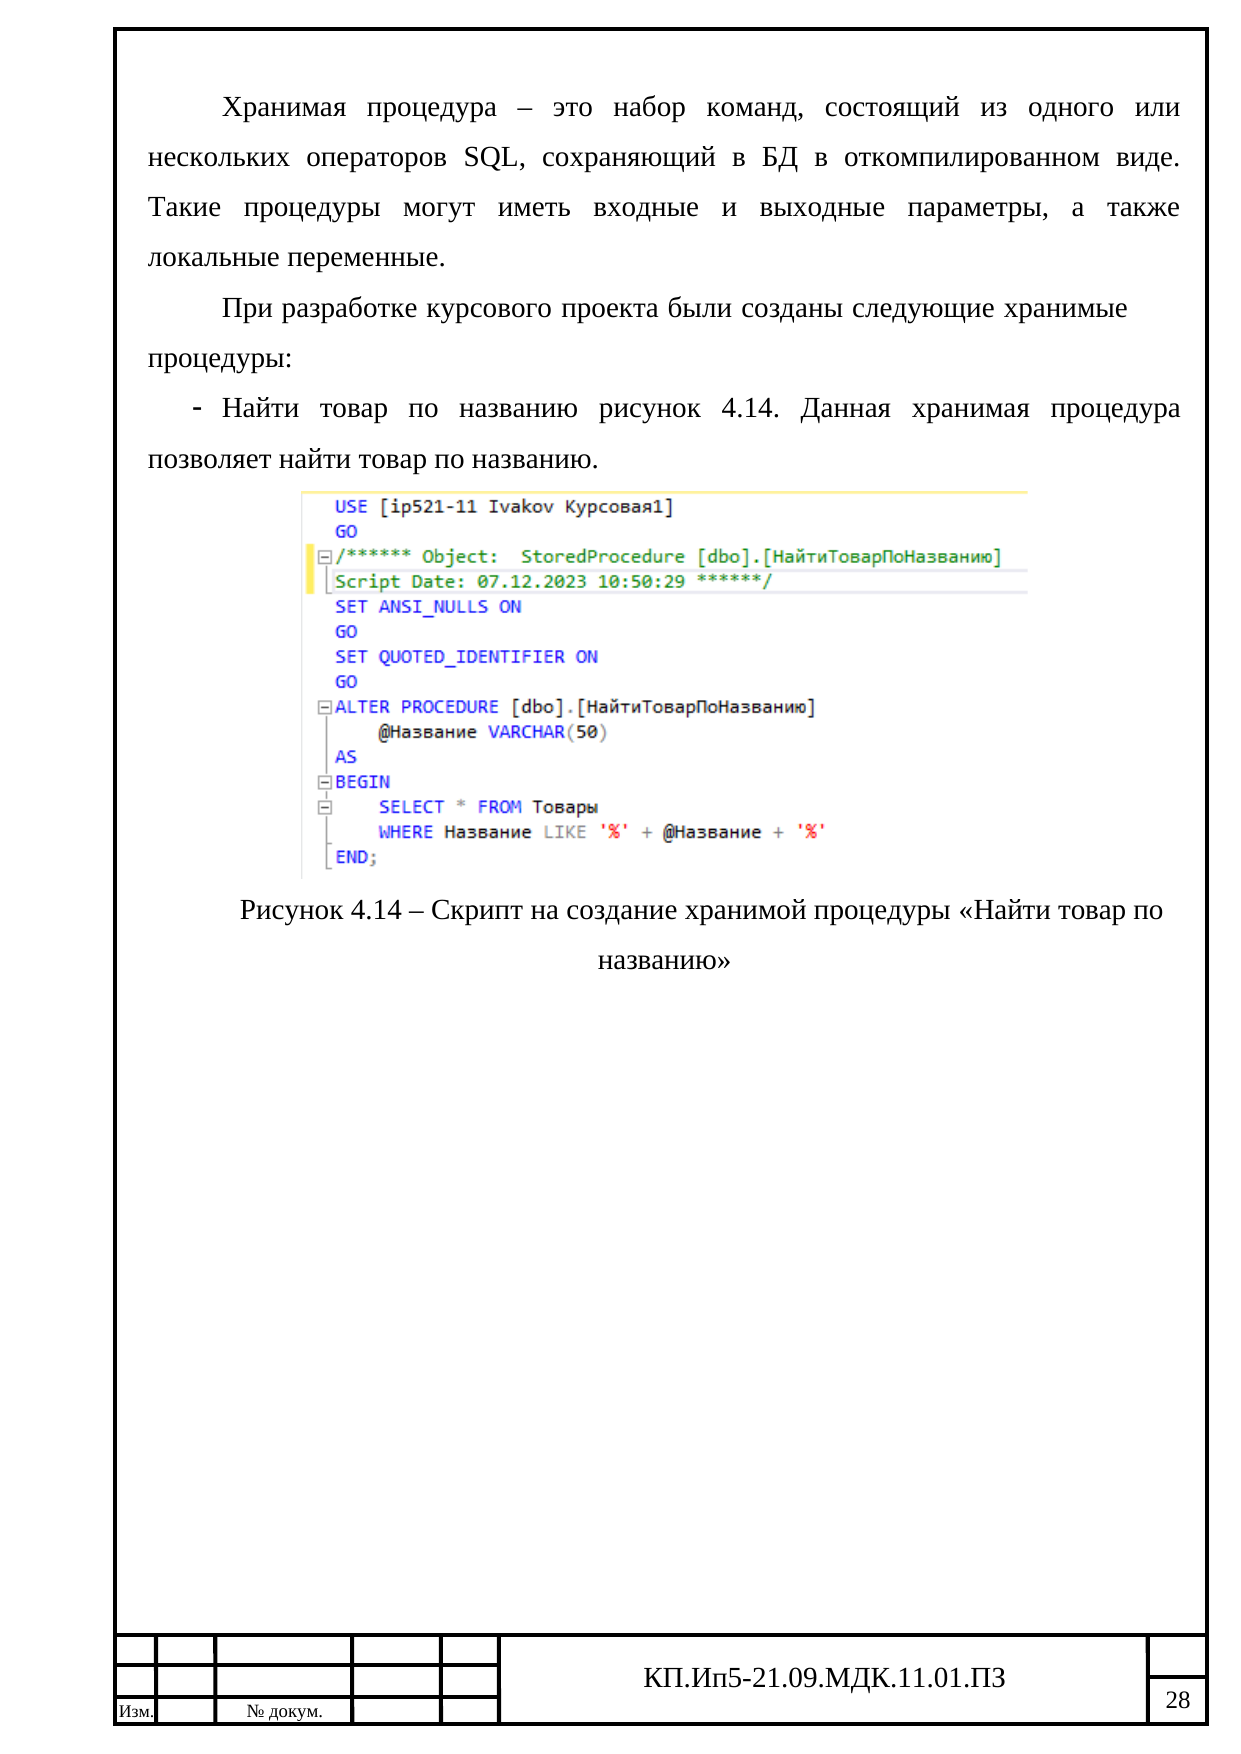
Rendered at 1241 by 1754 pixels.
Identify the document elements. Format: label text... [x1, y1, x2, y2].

text Хранимая процедура – это набор команд, состоящий из одного или нескольких операторов SQL, сохраняющий в БД в откомпилированном виде. Такие процедуры могут иметь входные и выходные параметры, а также локальные переменные. [148, 89, 1181, 273]
text Рисунок 4.14 – Скрипт на создание хранимой процедуры «Найти товар по названию» [148, 892, 1181, 976]
list Найти товар по названию рисунок 4.14. Данная хранимая процедура позволяет найти товар по названию. [148, 391, 1181, 474]
text При разработке курсового проекта были созданы следующие хранимые процедуры: [148, 290, 1181, 374]
picture [301, 491, 1028, 879]
